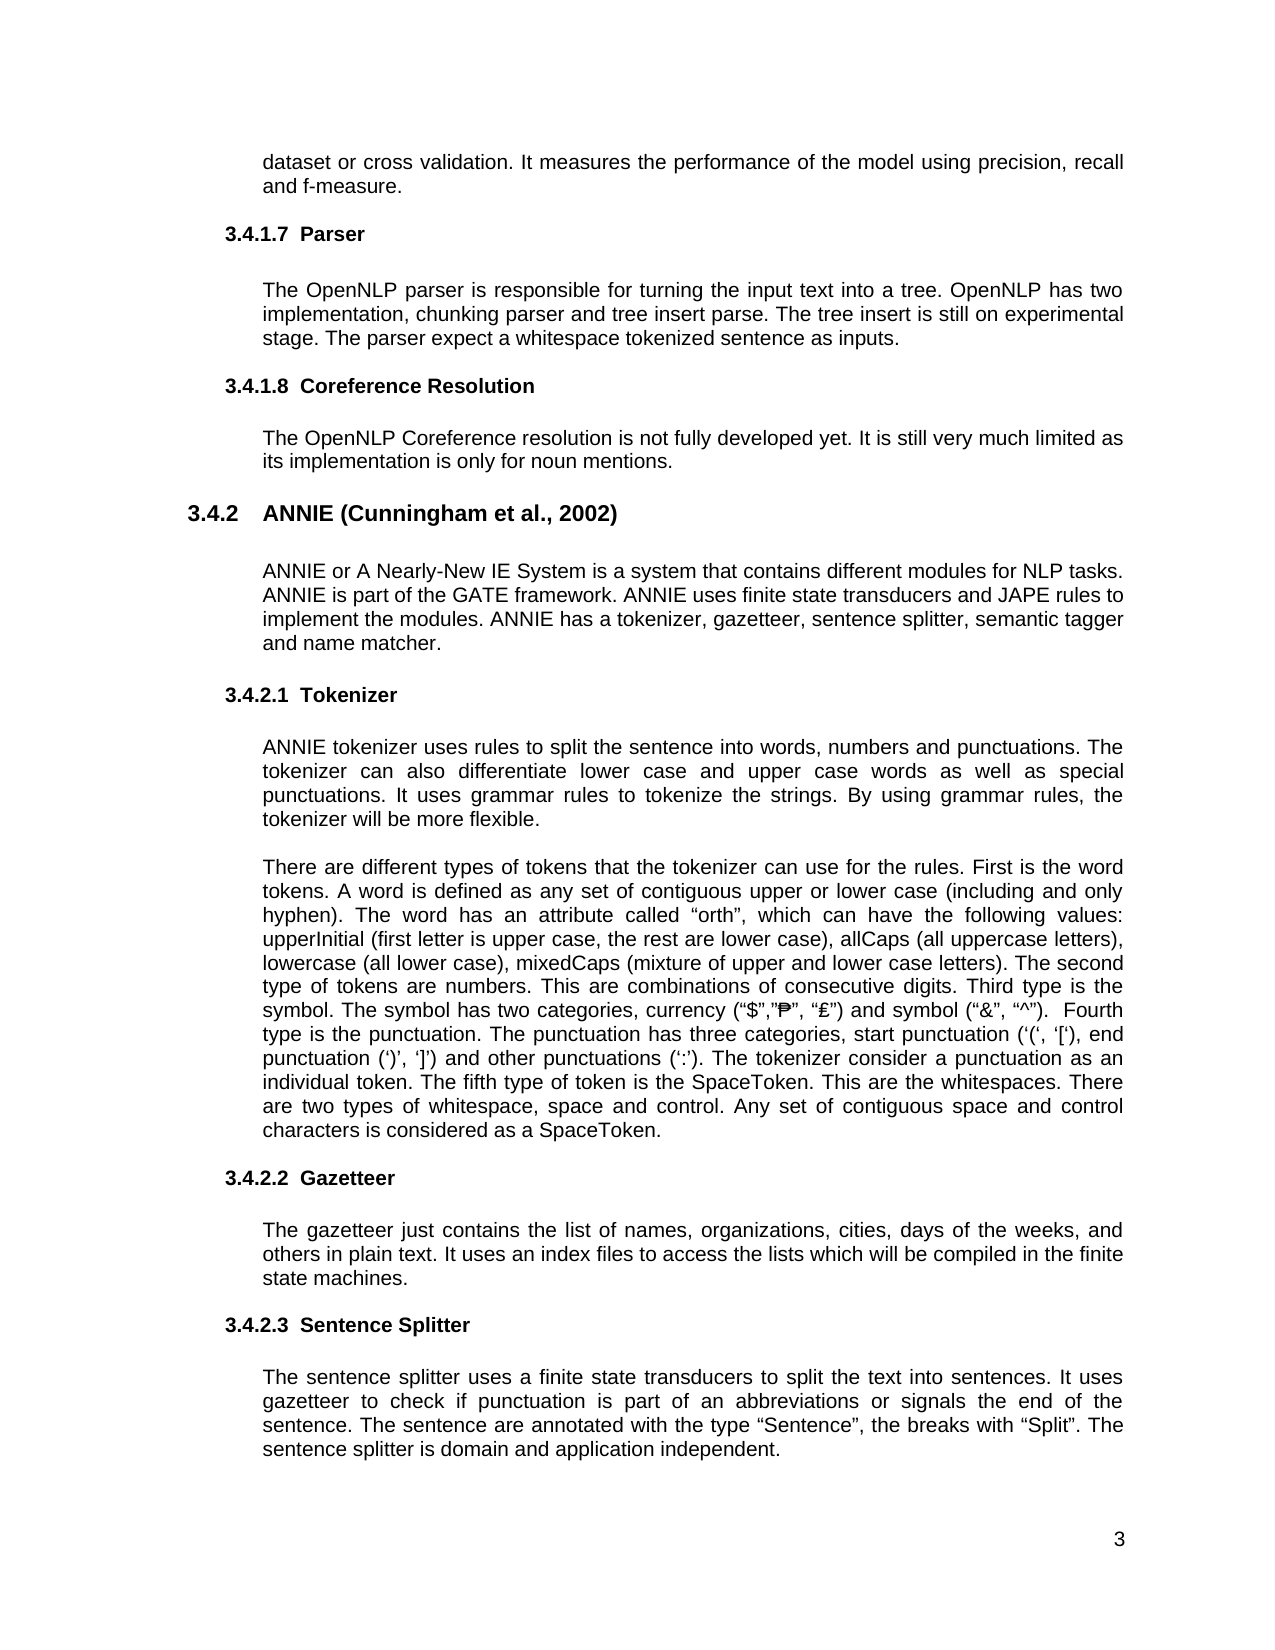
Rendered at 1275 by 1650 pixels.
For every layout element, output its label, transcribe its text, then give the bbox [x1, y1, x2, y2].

subtitle Gazetteer [225, 1166, 1125, 1190]
text The OpenNLP parser is responsible for turning the input text into a tree. OpenNLP has two implementation, chunking parser and tree insert parse. The tree insert is still on experimental stage. The parser expect a whitespace tokenized sentence as inputs. [262, 278, 1125, 350]
subtitle Tokenizer [225, 683, 1125, 707]
text ANNIE tokenizer uses rules to split the sentence into words, numbers and punctuations. The tokenizer can also differentiate lower case and upper case words as well as special punctuations. It uses grammar rules to tokenize the strings. By using grammar rules, the tokenizer will be more flexible. [262, 735, 1125, 831]
text The OpenNLP Coreference resolution is not fully developed yet. It is still very much limited as its implementation is only for noun mentions. [262, 425, 1125, 473]
subtitle Sentence Splitter [225, 1313, 1125, 1337]
subtitle ANNIE (Cunningham et al., 2002) [187, 500, 1125, 526]
text There are different types of tokens that the tokenizer can use for the rules. First is the word tokens. A word is defined as any set of contiguous upper or lower case (including and only hyphen). The word has an attribute called “orth”, which can have the following values: upperInitial (first letter is upper case, the rest are lower case), allCaps (all uppercase letters), lowercase (all lower case), mixedCaps (mixture of upper and lower case letters). The second type of tokens are numbers. This are combinations of consecutive digits. Third type is the symbol. The symbol has two categories, currency (“$”,”₱”, “₤”) and symbol (“&”, “^”). Fourth type is the punctuation. The punctuation has three categories, start punctuation (‘(‘, ‘[‘), end punctuation (‘)’, ‘]’) and other punctuations (‘:’). The tokenizer consider a punctuation as an individual token. The fifth type of token is the SpaceToken. This are the whitespaces. There are two types of whitespace, space and control. Any set of contiguous space and control characters is considered as a SpaceToken. [262, 854, 1125, 1142]
text The gazetteer just contains the list of names, organizations, cities, days of the weeks, and others in plain text. It uses an index files to access the lists which will be compiled in the finite state machines. [262, 1217, 1125, 1289]
text The sentence splitter uses a finite state transducers to split the text into sentences. It uses gazetteer to check if punctuation is part of an abbreviations or signals the end of the sentence. The sentence are annotated with the type “Sentence”, the breaks with “Split”. The sentence splitter is domain and application independent. [262, 1365, 1125, 1461]
text ANNIE or A Nearly-New IE System is a system that contains different modules for NLP tasks. ANNIE is part of the GATE framework. ANNIE uses finite state transducers and JAPE rules to implement the modules. ANNIE has a tokenizer, gazetteer, sentence splitter, semantic tagger and name matcher. [262, 559, 1125, 654]
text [262, 150, 1125, 198]
subtitle Coreference Resolution [225, 374, 1125, 398]
subtitle Parser [225, 222, 1125, 246]
